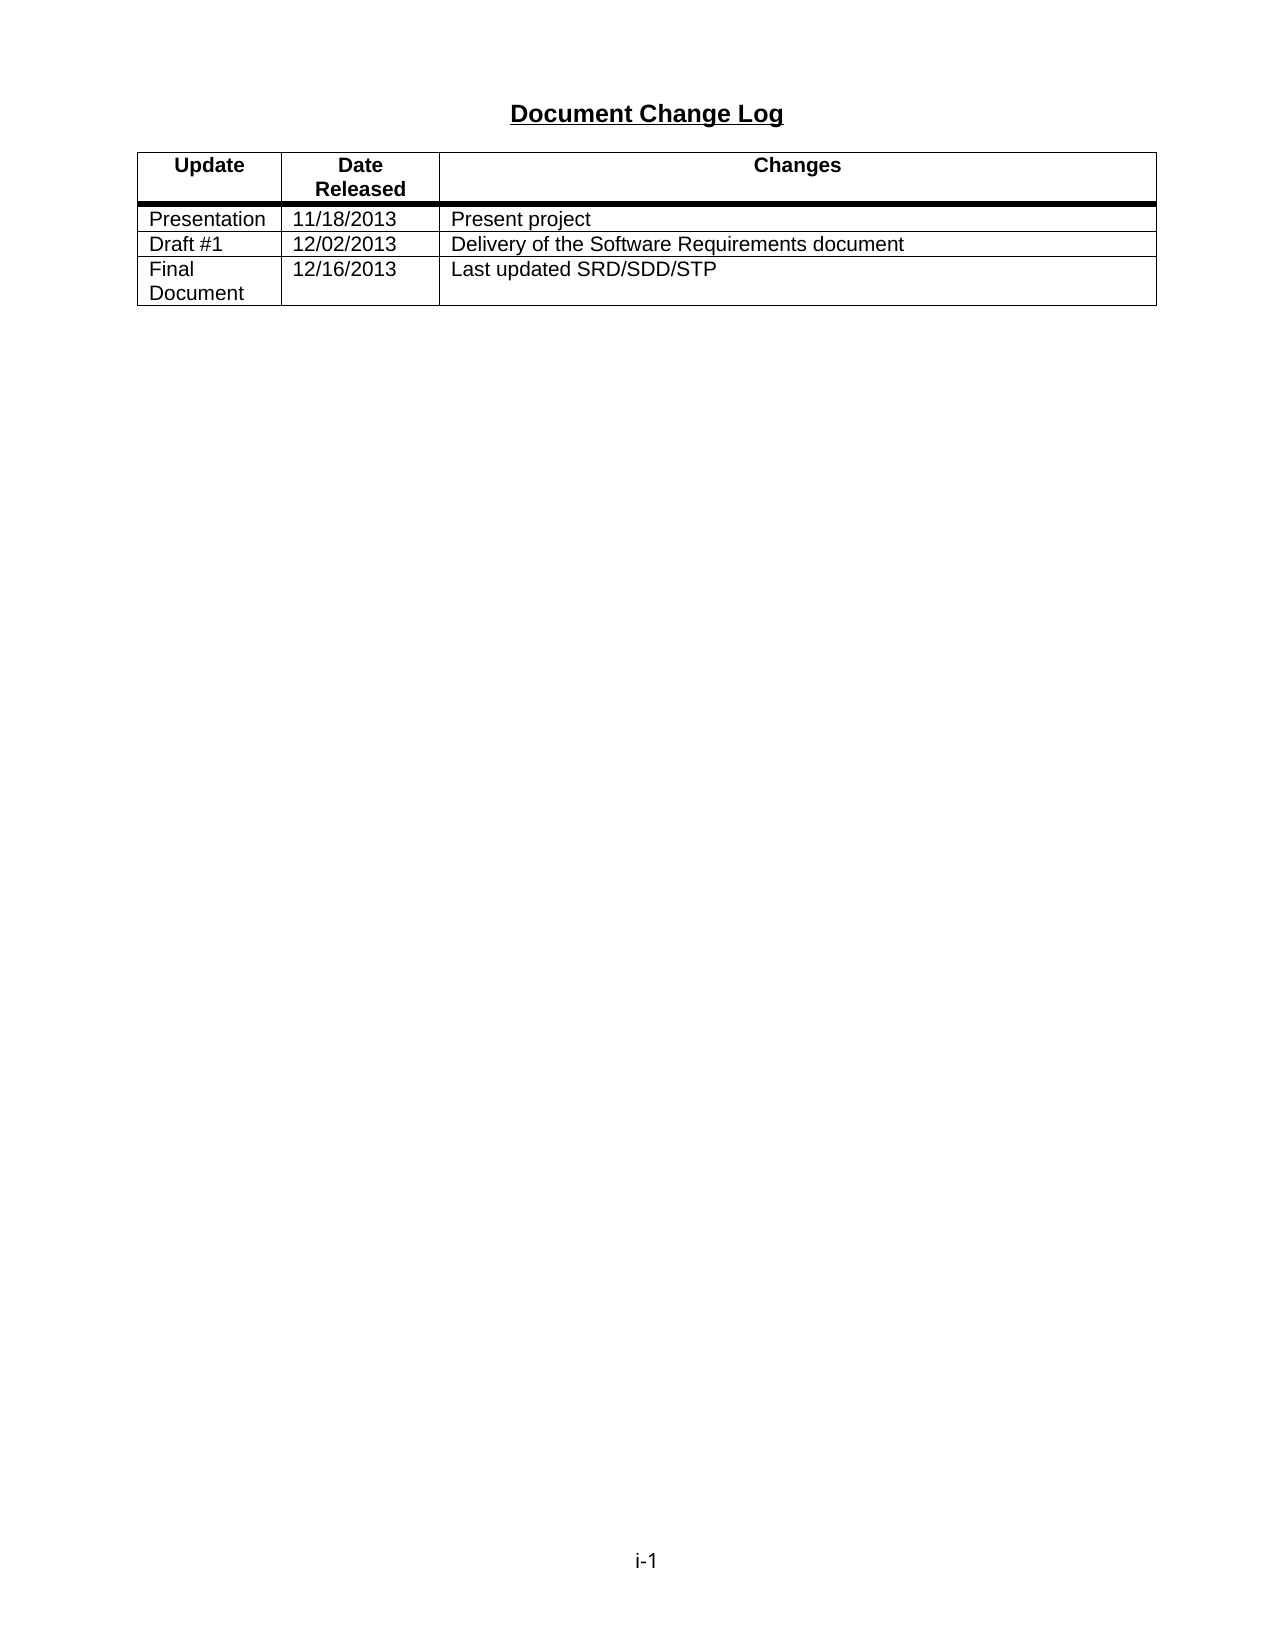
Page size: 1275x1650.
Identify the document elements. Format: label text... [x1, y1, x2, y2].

table_cell Draft #1 [138, 232, 281, 256]
table_cell 12/16/2013 [282, 257, 439, 305]
table_header Update [138, 153, 281, 201]
table_cell Delivery of the Software Requirements document [440, 232, 1156, 256]
table_header Changes [440, 153, 1156, 201]
text Document Change Log [150, 99, 1144, 128]
table_cell 12/02/2013 [282, 232, 439, 256]
table_cell Present project [440, 207, 1156, 231]
table_cell Presentation [138, 207, 281, 231]
table_header Date Released [282, 153, 439, 201]
table_cell Last updated SRD/SDD/STP [440, 257, 1156, 305]
table_cell Final Document [138, 257, 281, 305]
table_cell 11/18/2013 [282, 207, 439, 231]
